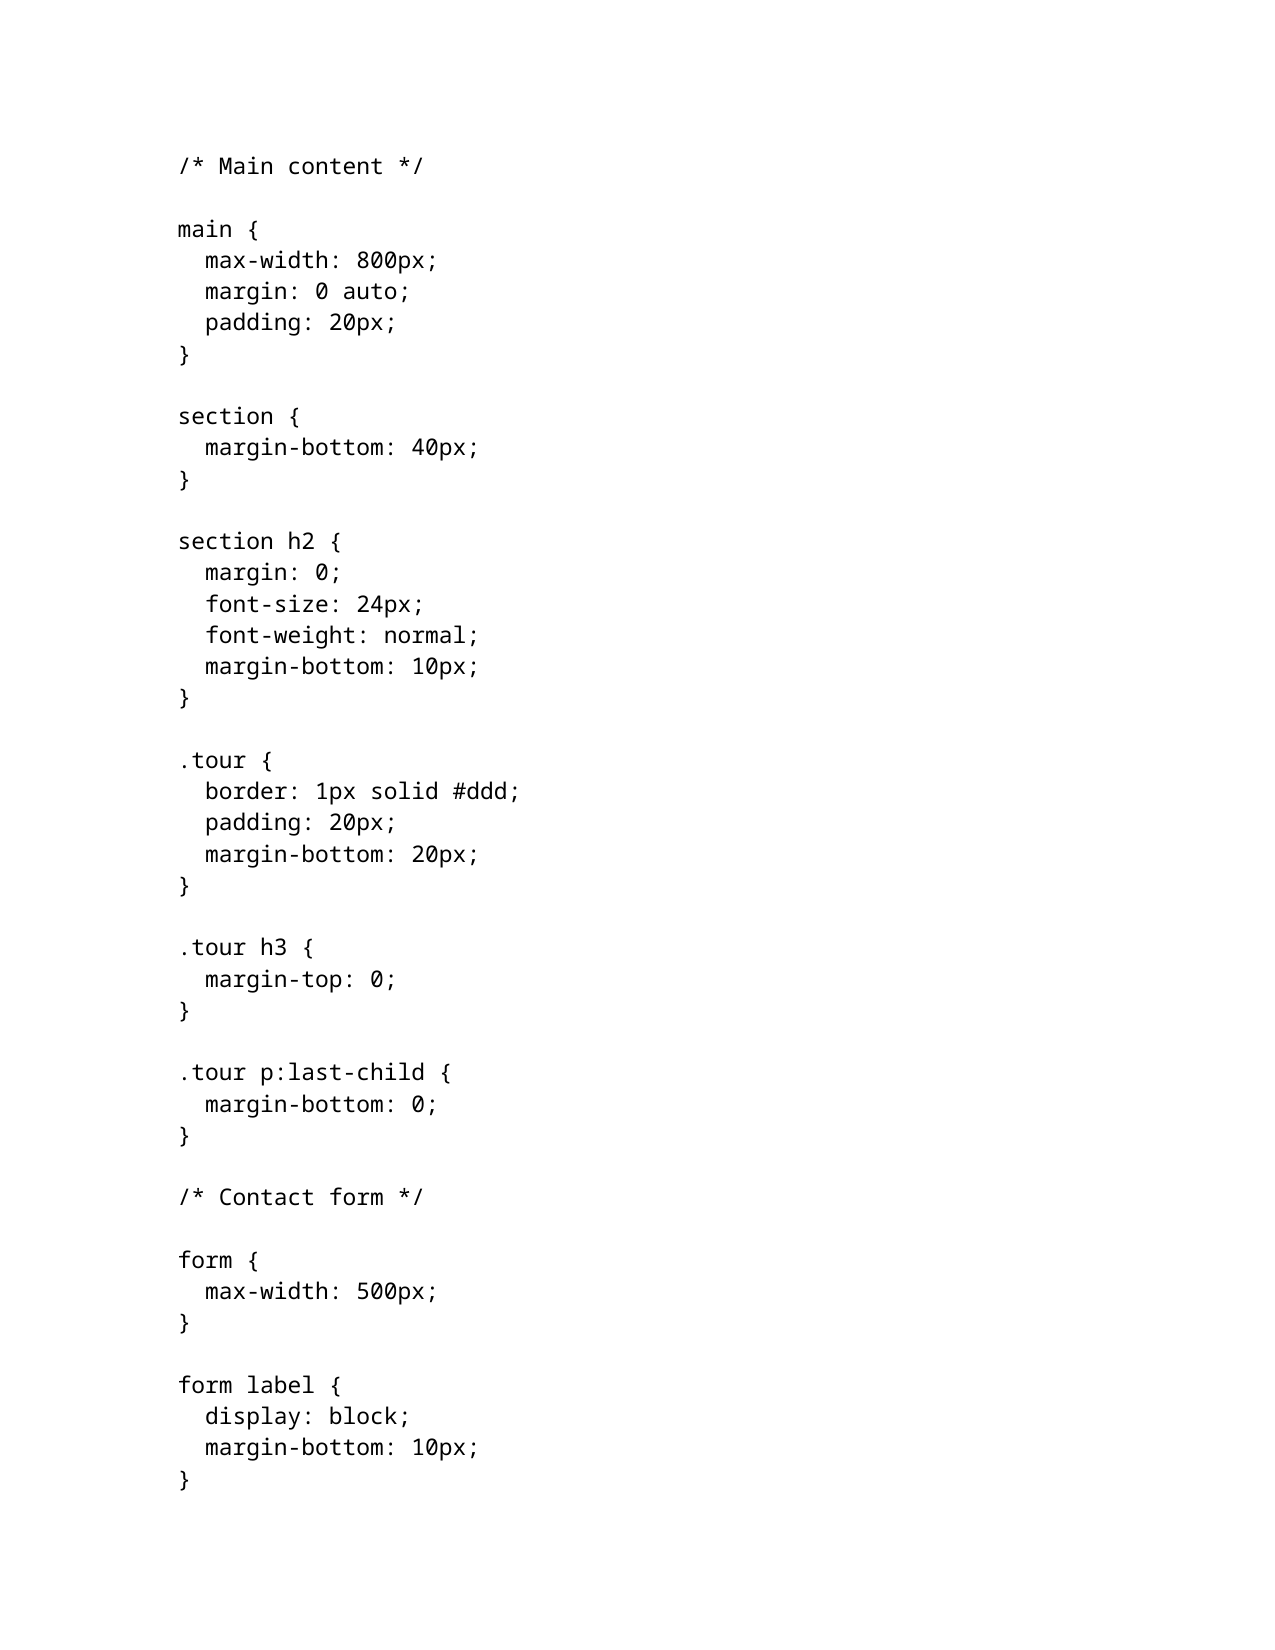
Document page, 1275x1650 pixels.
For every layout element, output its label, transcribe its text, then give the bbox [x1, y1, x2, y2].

text .tour p:last-child { [150, 1056, 1125, 1087]
text padding: 20px; [150, 806, 1125, 837]
text /* Main content */ [150, 150, 1125, 181]
text .tour { [150, 744, 1125, 775]
text } [150, 1119, 1125, 1150]
text } [150, 869, 1125, 900]
text margin-bottom: 10px; [150, 1431, 1125, 1462]
text } [150, 681, 1125, 712]
text } [150, 994, 1125, 1025]
text margin-bottom: 20px; [150, 837, 1125, 869]
text margin-bottom: 40px; [150, 431, 1125, 462]
text main { [150, 212, 1125, 244]
text margin-bottom: 0; [150, 1087, 1125, 1119]
text } [150, 1306, 1125, 1337]
text max-width: 500px; [150, 1275, 1125, 1306]
text margin: 0 auto; [150, 275, 1125, 306]
text margin: 0; [150, 556, 1125, 587]
text form { [150, 1244, 1125, 1275]
text display: block; [150, 1400, 1125, 1431]
text max-width: 800px; [150, 244, 1125, 275]
text section h2 { [150, 525, 1125, 556]
text .tour h3 { [150, 931, 1125, 962]
text section { [150, 400, 1125, 431]
text /* Contact form */ [150, 1181, 1125, 1212]
text form label { [150, 1369, 1125, 1400]
text padding: 20px; [150, 306, 1125, 337]
text font-weight: normal; [150, 619, 1125, 650]
text border: 1px solid #ddd; [150, 775, 1125, 806]
text font-size: 24px; [150, 587, 1125, 619]
text } [150, 462, 1125, 494]
text margin-bottom: 10px; [150, 650, 1125, 681]
text margin-top: 0; [150, 962, 1125, 994]
text } [150, 337, 1125, 369]
text } [150, 1462, 1125, 1494]
